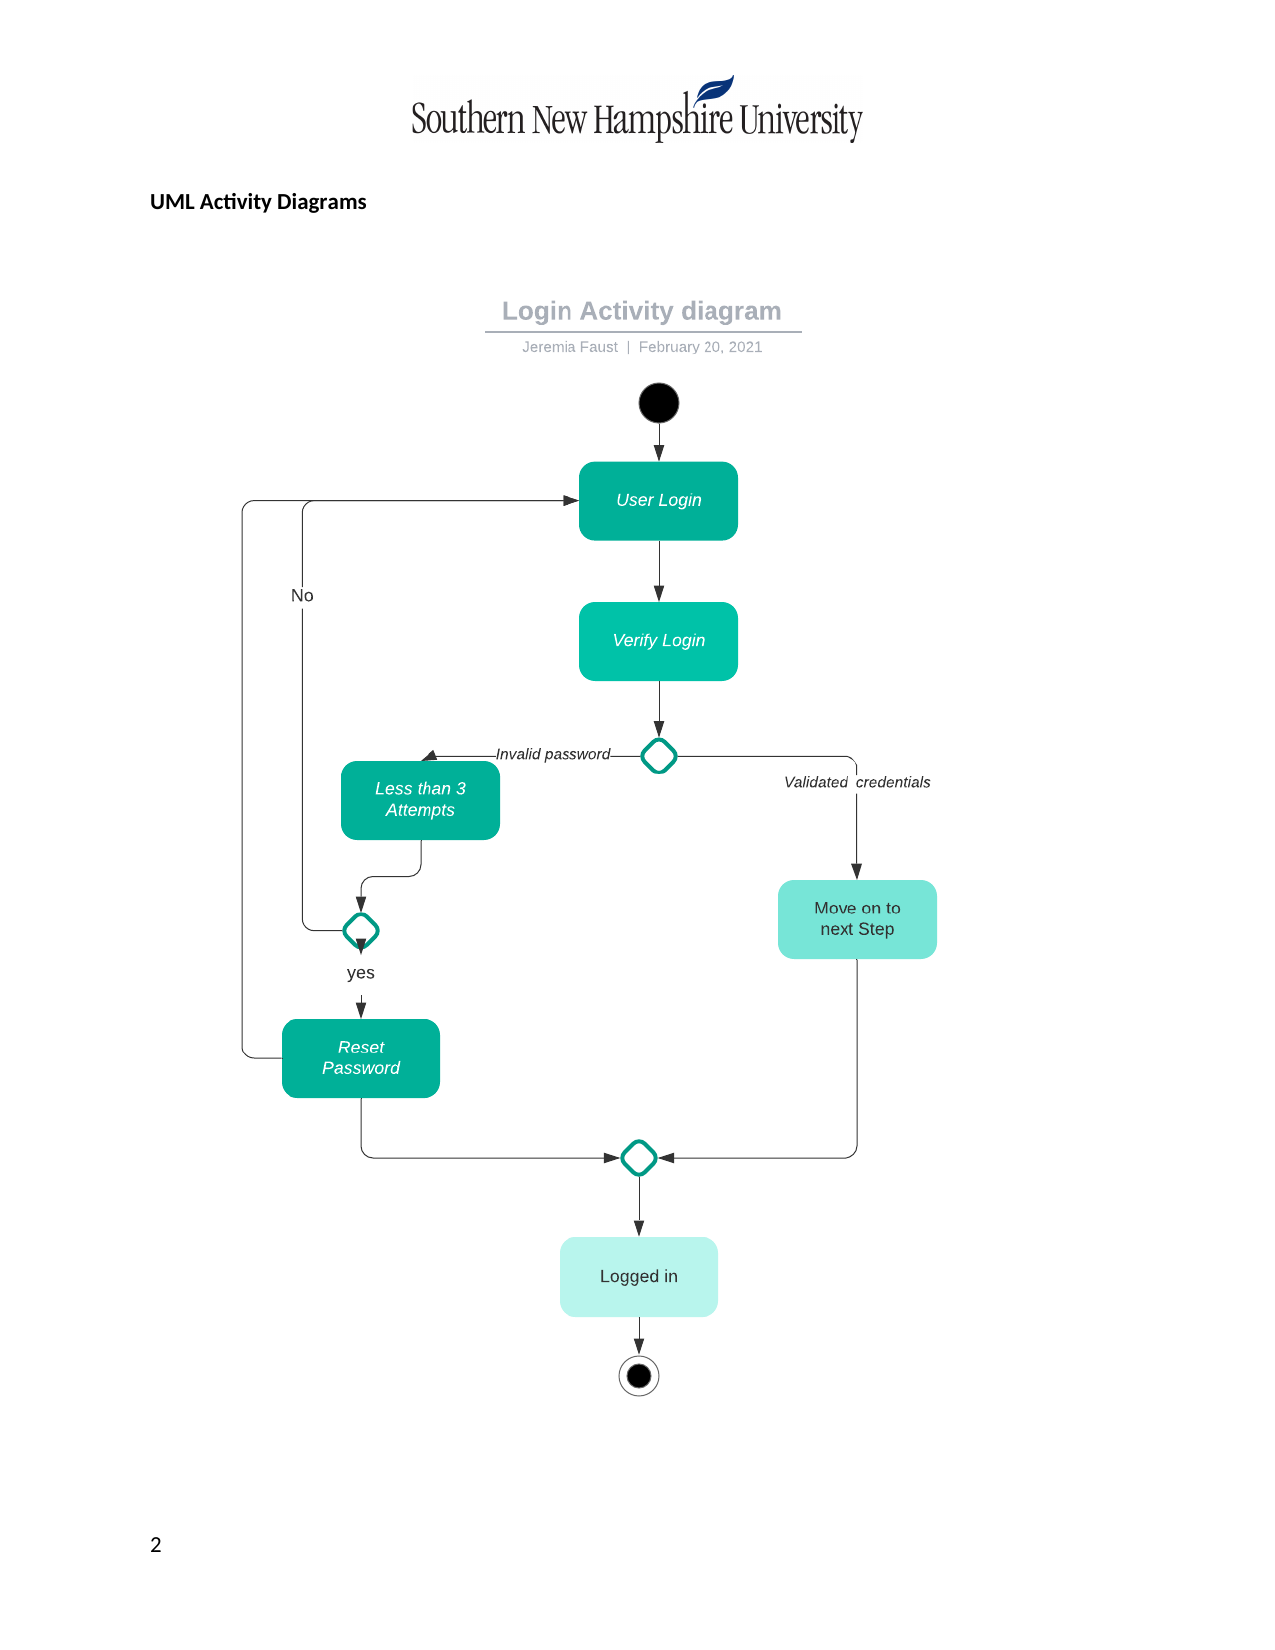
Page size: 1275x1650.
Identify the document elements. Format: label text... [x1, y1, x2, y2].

picture [412, 75, 863, 143]
subtitle UML Activity Diagrams [150, 187, 1125, 215]
picture [150, 215, 1125, 1472]
